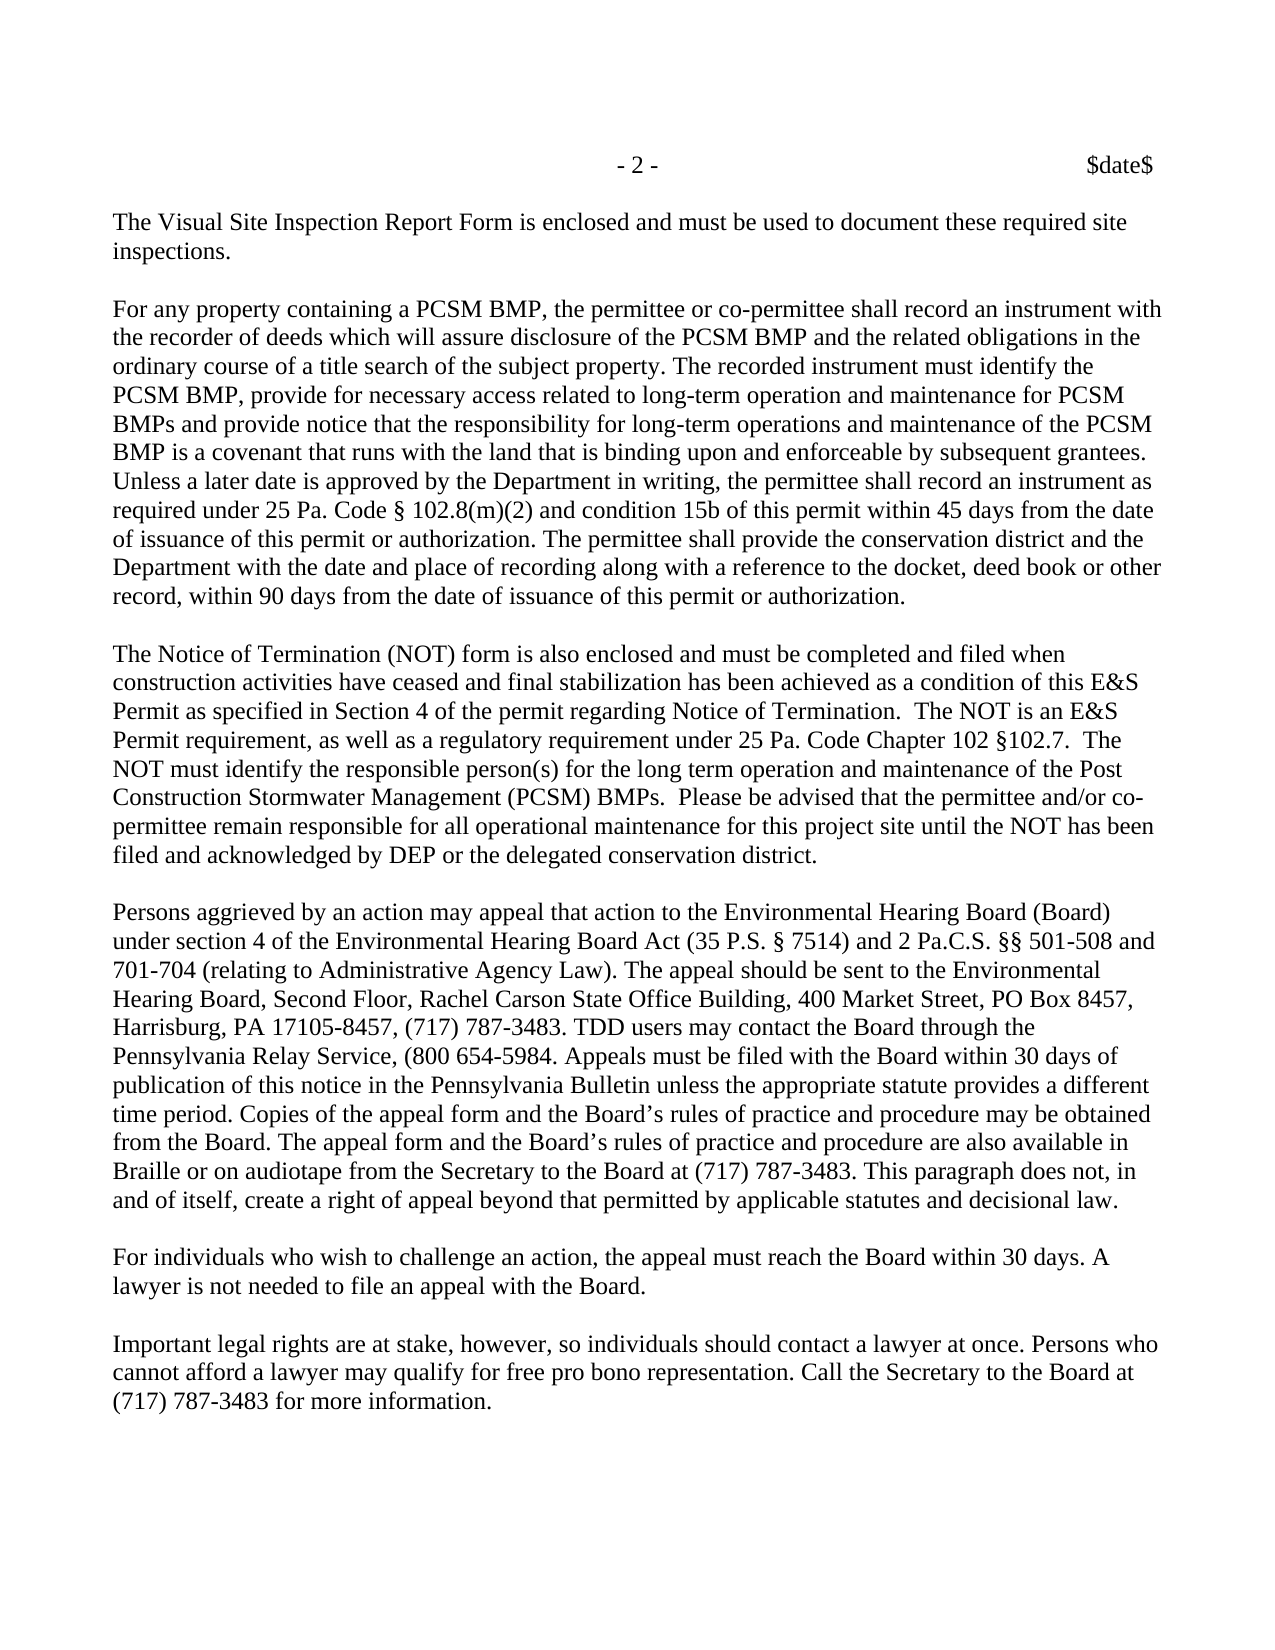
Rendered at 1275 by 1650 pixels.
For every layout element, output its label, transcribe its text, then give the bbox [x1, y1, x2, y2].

text For any property containing a PCSM BMP, the permittee or co-permittee shall record an instrument with the recorder of deeds which will assure disclosure of the PCSM BMP and the related obligations in the ordinary course of a title search of the subject property. The recorded instrument must identify the PCSM BMP, provide for necessary access related to long-term operation and maintenance for PCSM BMPs and provide notice that the responsibility for long-term operations and maintenance of the PCSM BMP is a covenant that runs with the land that is binding upon and enforceable by subsequent grantees. Unless a later date is approved by the Department in writing, the permittee shall record an instrument as required under 25 Pa. Code § 102.8(m)(2) and condition 15b of this permit within 45 days from the date of issuance of this permit or authorization. The permittee shall provide the conservation district and the Department with the date and place of recording along with a reference to the docket, deed book or other record, within 90 days from the date of issuance of this permit or authorization. [112, 294, 1162, 610]
text Persons aggrieved by an action may appeal that action to the Environmental Hearing Board (Board) under section 4 of the Environmental Hearing Board Act (35 P.S. § 7514) and 2 Pa.C.S. §§ 501-508 and 701-704 (relating to Administrative Agency Law). The appeal should be sent to the Environmental Hearing Board, Second Floor, Rachel Carson State Office Building, 400 Market Street, PO Box 8457, Harrisburg, PA 17105-8457, (717) 787-3483. TDD users may contact the Board through the Pennsylvania Relay Service, (800 654-5984. Appeals must be filed with the Board within 30 days of publication of this notice in the Pennsylvania Bulletin unless the appropriate statute provides a different time period. Copies of the appeal form and the Board’s rules of practice and procedure may be obtained from the Board. The appeal form and the Board’s rules of practice and procedure are also available in Braille or on audiotape from the Secretary to the Board at (717) 787-3483. This paragraph does not, in and of itself, create a right of appeal beyond that permitted by applicable statutes and decisional law. [112, 897, 1162, 1214]
text Important legal rights are at stake, however, so individuals should contact a lawyer at once. Persons who cannot afford a lawyer may qualify for free pro bono representation. Call the Secretary to the Board at (717) 787-3483 for more information. [112, 1329, 1162, 1415]
text The Visual Site Inspection Report Form is enclosed and must be used to document these required site inspections. [112, 207, 1162, 265]
text The Notice of Termination (NOT) form is also enclosed and must be completed and filed when construction activities have ceased and final stabilization has been achieved as a condition of this E&S Permit as specified in Section 4 of the permit regarding Notice of Termination. The NOT is an E&S Permit requirement, as well as a regulatory requirement under 25 Pa. Code Chapter 102 §102.7. The NOT must identify the responsible person(s) for the long term operation and maintenance of the Post Construction Stormwater Management (PCSM) BMPs. Please be advised that the permittee and/or co-permittee remain responsible for all operational maintenance for this project site until the NOT has been filed and acknowledged by DEP or the delegated conservation district. [112, 639, 1162, 869]
text For individuals who wish to challenge an action, the appeal must reach the Board within 30 days. A lawyer is not needed to file an appeal with the Board. [112, 1242, 1162, 1300]
